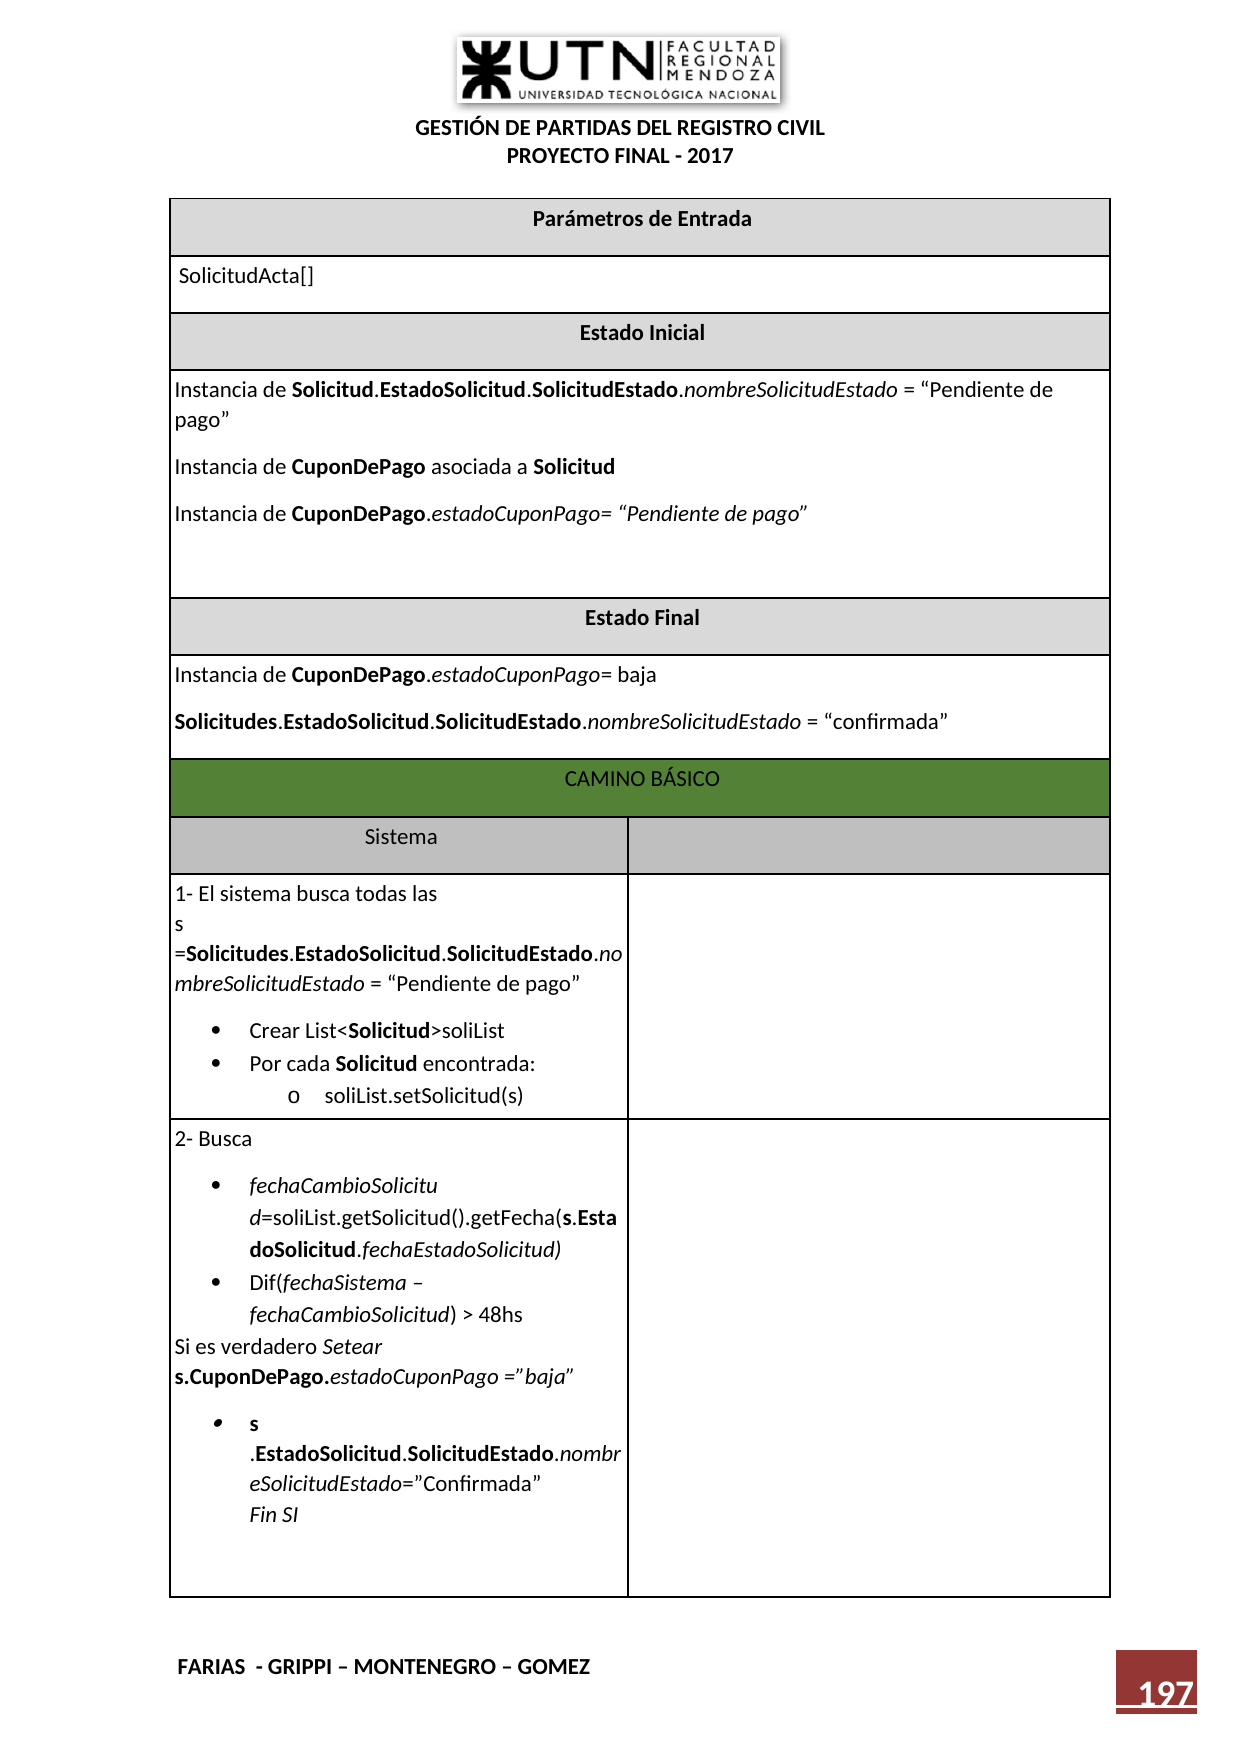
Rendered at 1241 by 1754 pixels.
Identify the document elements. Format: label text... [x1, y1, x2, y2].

table_cell SolicitudActa[] [171, 257, 1109, 312]
table_cell [629, 1120, 1109, 1596]
table_cell 1- El sistema busca todas las s=Solicitudes.EstadoSolicitud.SolicitudEstado.nombreSolicitudEstado = “Pendiente de pago” Crear List<Solicitud>soliList Por cada Solicitud encontrada: soliList.setSolicitud(s) [171, 875, 627, 1118]
table_cell Sistema [171, 818, 627, 873]
table_cell Estado Inicial [171, 314, 1109, 369]
table_cell [629, 875, 1109, 1118]
picture [449, 29, 791, 114]
table_cell Parámetros de Entrada [171, 199, 1109, 255]
table_cell Estado Final [171, 599, 1109, 654]
table_cell Instancia de CuponDePago.estadoCuponPago= baja Solicitudes.EstadoSolicitud.SolicitudEstado.nombreSolicitudEstado = “confirmada” [171, 656, 1109, 758]
table_cell [629, 818, 1109, 873]
table_cell CAMINO BÁSICO [171, 760, 1109, 816]
table_cell Instancia de Solicitud.EstadoSolicitud.SolicitudEstado.nombreSolicitudEstado = “Pendiente de pago” Instancia de CuponDePago asociada a Solicitud Instancia de CuponDePago.estadoCuponPago= “Pendiente de pago” [171, 371, 1109, 597]
